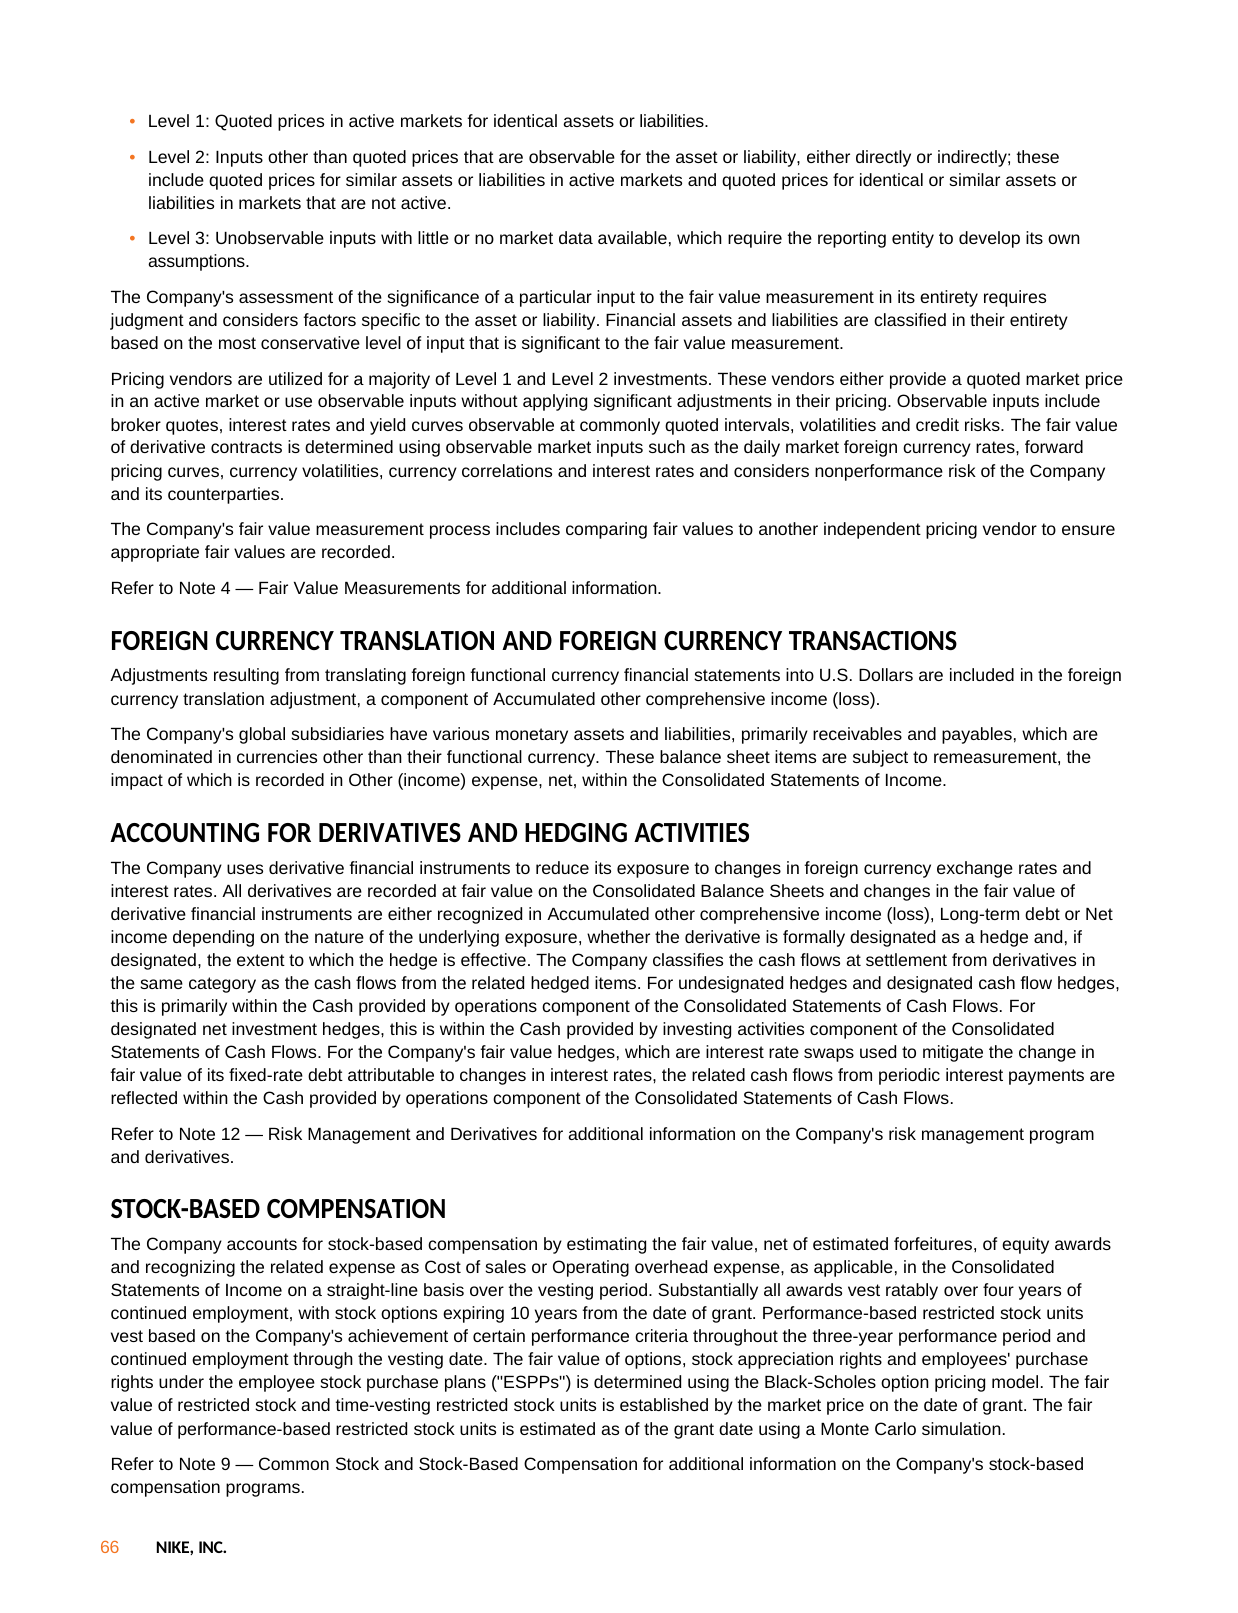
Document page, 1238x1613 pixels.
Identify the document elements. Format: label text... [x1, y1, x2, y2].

text Refer to Note 4 — Fair Value Measurements for additional information. [110, 577, 1179, 598]
text The Company uses derivative financial instruments to reduce its exposure to changes in foreign currency exchange rates and interest rates. All derivatives are recorded at fair value on the Consolidated Balance Sheets and changes in the fair value of derivative financial instruments are either recognized in Accumulated other comprehensive income (loss), Long-term debt or Net income depending on the nature of the underlying exposure, whether the derivative is formally designated as a hedge and, if designated, the extent to which the hedge is effective. The Company classifies the cash flows at settlement from derivatives in the same category as the cash flows from the related hedged items. For undesignated hedges and designated cash flow hedges, this is primarily within the Cash provided by operations component of the Consolidated Statements of Cash Flows. For designated net investment hedges, this is within the Cash provided by investing activities component of the Consolidated Statements of Cash Flows. For the Company's fair value hedges, which are interest rate swaps used to mitigate the change in fair value of its fixed-rate debt attributable to changes in interest rates, the related cash flows from periodic interest payments are reflected within the Cash provided by operations component of the Consolidated Statements of Cash Flows. [110, 857, 1121, 1108]
text The Company's fair value measurement process includes comparing fair values to another independent pricing vendor to ensure appropriate fair values are recorded. [110, 519, 1179, 562]
text The Company accounts for stock-based compensation by estimating the fair value, net of estimated forfeitures, of equity awards and recognizing the related expense as Cost of sales or Operating overhead expense, as applicable, in the Consolidated Statements of Income on a straight-line basis over the vesting period. Substantially all awards vest ratably over four years of continued employment, with stock options expiring 10 years from the date of grant. Performance-based restricted stock units vest based on the Company's achievement of certain performance criteria throughout the three-year performance period and continued employment through the vesting date. The fair value of options, stock appreciation rights and employees' purchase rights under the employee stock purchase plans ("ESPPs") is determined using the Black-Scholes option pricing model. The fair value of restricted stock and time-vesting restricted stock units is established by the market price on the date of grant. The fair value of performance-based restricted stock units is estimated as of the grant date using a Monte Carlo simulation. [110, 1234, 1120, 1439]
text Refer to Note 12 — Risk Management and Derivatives for additional information on the Company's risk management program and derivatives. [110, 1123, 1112, 1167]
subtitle ACCOUNTING FOR DERIVATIVES AND HEDGING ACTIVITIES [110, 814, 1179, 850]
text Adjustments resulting from translating foreign functional currency financial statements into U.S. Dollars are included in the foreign currency translation adjustment, a component of Accumulated other comprehensive income (loss). [110, 665, 1179, 709]
text Pricing vendors are utilized for a majority of Level 1 and Level 2 investments. These vendors either provide a quoted market price in an active market or use observable inputs without applying significant adjustments in their pricing. Observable inputs include broker quotes, interest rates and yield curves observable at commonly quoted intervals, volatilities and credit risks. The fair value of derivative contracts is determined using observable market inputs such as the daily market foreign currency rates, forward pricing curves, currency volatilities, currency correlations and interest rates and considers nonperformance risk of the Company and its counterparties. [110, 368, 1123, 504]
text The Company's global subsidiaries have various monetary assets and liabilities, primarily receivables and payables, which are denominated in currencies other than their functional currency. These balance sheet items are subject to remeasurement, the impact of which is recorded in Other (income) expense, net, within the Consolidated Statements of Income. [110, 724, 1112, 790]
list Level 3: Unobservable inputs with little or no market data available, which require the reporting entity to develop its own assumptions. [129, 228, 1081, 271]
list Level 2: Inputs other than quoted prices that are observable for the asset or liability, either directly or indirectly; these include quoted prices for similar assets or liabilities in active markets and quoted prices for identical or similar assets or liabilities in markets that are not active. [129, 146, 1120, 213]
subtitle FOREIGN CURRENCY TRANSLATION AND FOREIGN CURRENCY TRANSACTIONS [110, 622, 1179, 657]
subtitle STOCK-BASED COMPENSATION [110, 1191, 1179, 1226]
text The Company's assessment of the significance of a particular input to the fair value measurement in its entirety requires judgment and considers factors specific to the asset or liability. Financial assets and liabilities are classified in their entirety based on the most conservative level of input that is significant to the fair value measurement. [110, 287, 1120, 353]
text Refer to Note 9 — Common Stock and Stock-Based Compensation for additional information on the Company's stock-based compensation programs. [110, 1454, 1179, 1497]
list Level 1: Quoted prices in active markets for identical assets or liabilities. [129, 111, 1179, 131]
